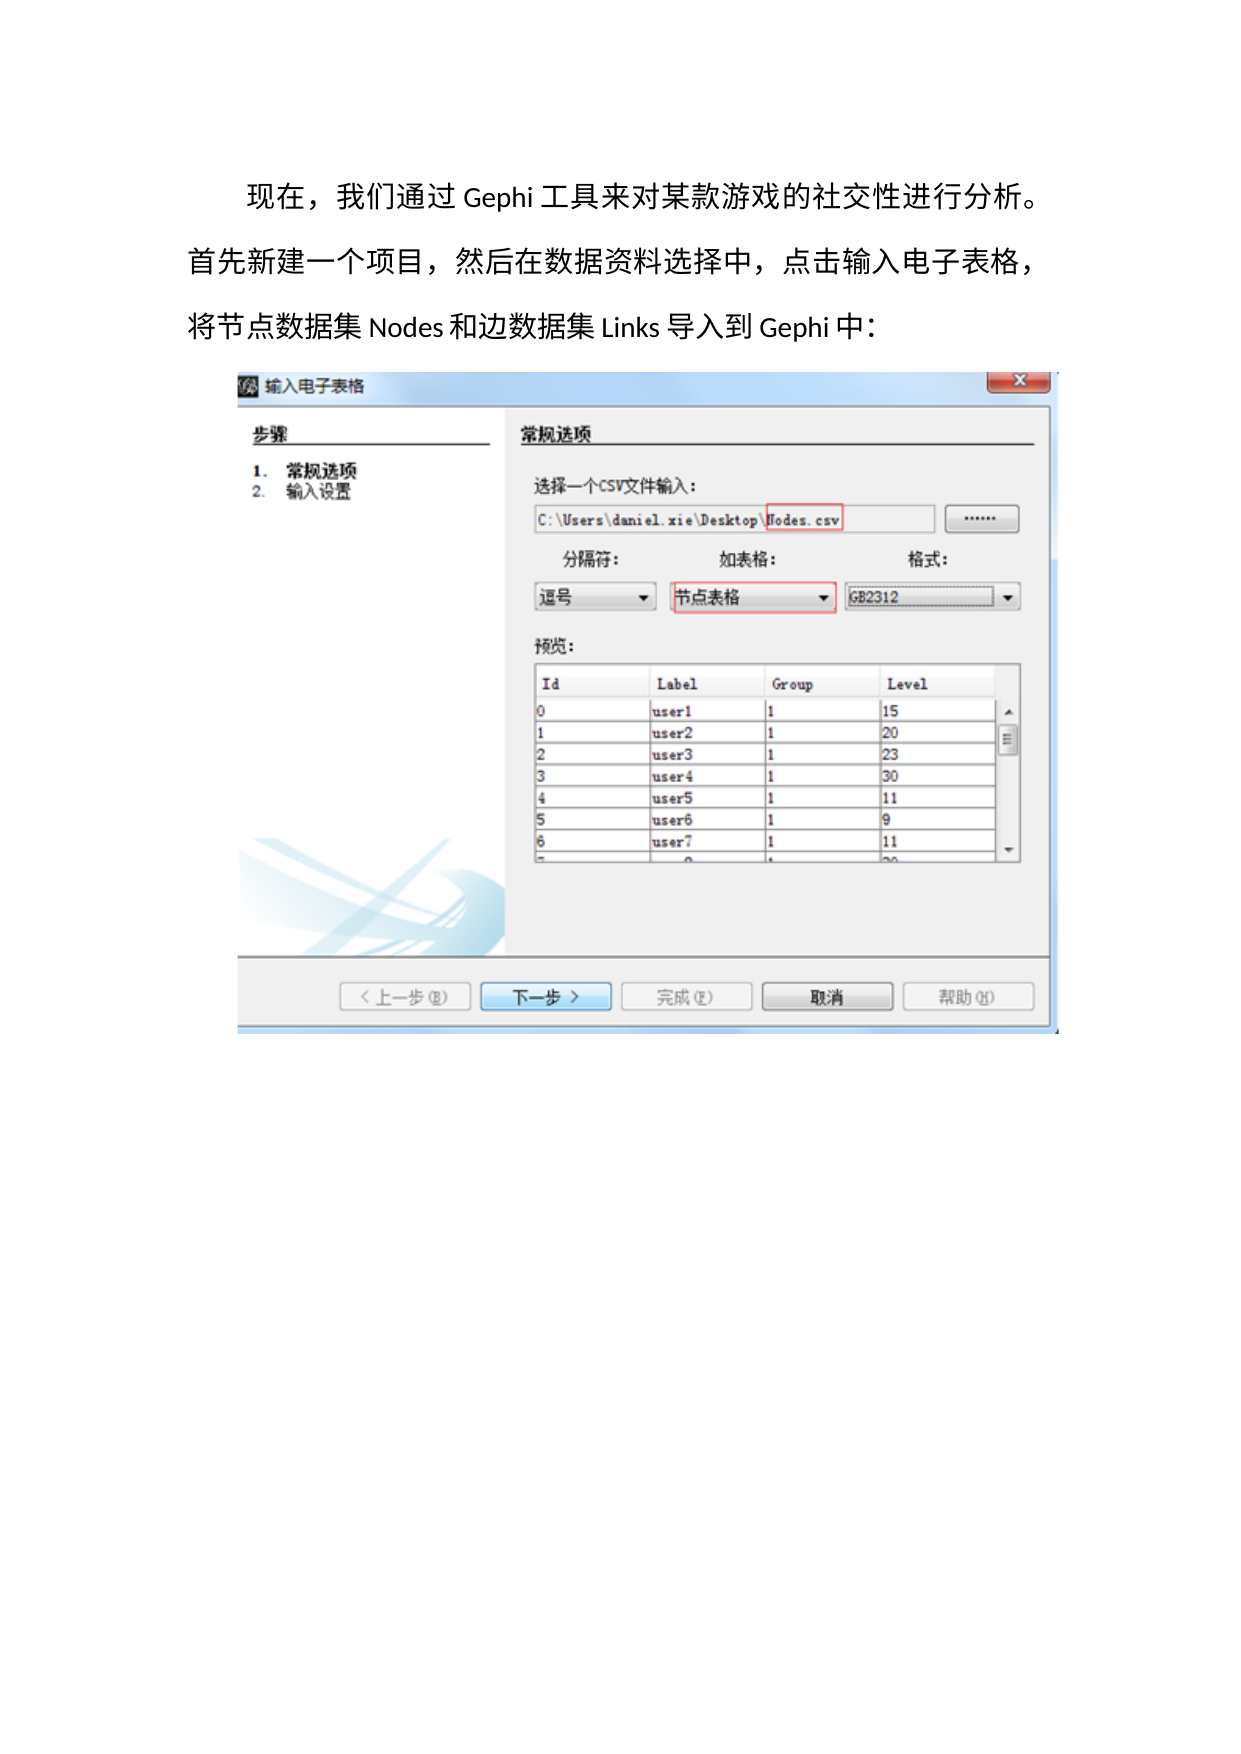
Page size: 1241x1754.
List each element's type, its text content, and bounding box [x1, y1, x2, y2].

text 现在，我们通过Gephi工具来对某款游戏的社交性进行分析。首先新建一个项目，然后在数据资料选择中，点击输入电子表格，将节点数据集Nodes和边数据集Links导入到Gephi中： [187, 162, 1053, 357]
picture [237, 372, 1059, 1034]
